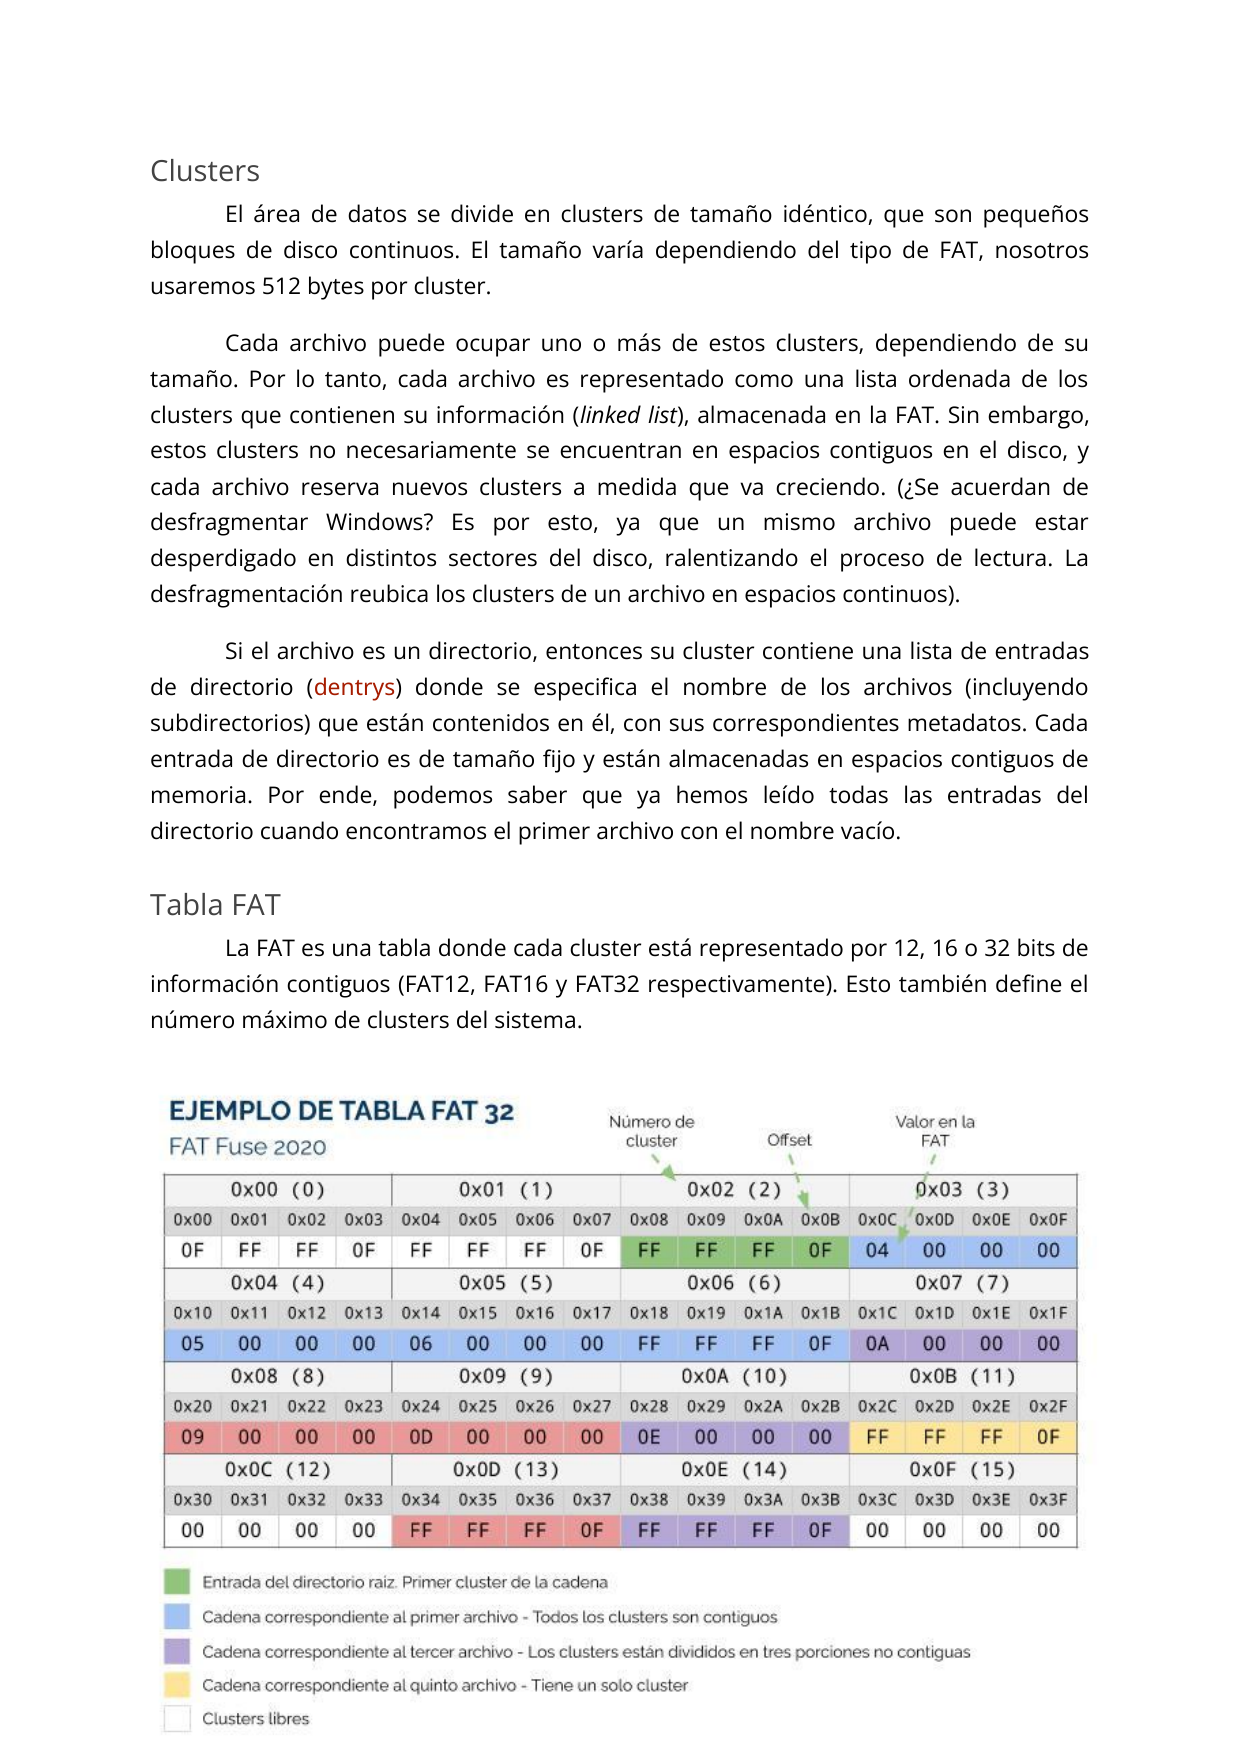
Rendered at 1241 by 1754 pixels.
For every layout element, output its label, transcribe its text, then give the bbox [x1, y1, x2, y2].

text Si el archivo es un directorio, entonces su cluster contiene una lista de entradas de directorio (dentrys) donde se especifica el nombre de los archivos (incluyendo subdirectorios) que están contenidos en él, con sus correspondientes metadatos. Cada entrada de directorio es de tamaño fijo y están almacenadas en espacios contiguos de memoria. Por ende, podemos saber que ya hemos leído todas las entradas del directorio cuando encontramos el primer archivo con el nombre vacío. [150, 635, 1090, 846]
text Cada archivo puede ocupar uno o más de estos clusters, dependiendo de su tamaño. Por lo tanto, cada archivo es representado como una lista ordenada de los clusters que contienen su información (linked list), almacenada en la FAT. Sin embargo, estos clusters no necesariamente se encuentran en espacios contiguos en el disco, y cada archivo reserva nuevos clusters a medida que va creciendo. (¿Se acuerdan de desfragmentar Windows? Es por esto, ya que un mismo archivo puede estar desperdigado en distintos sectores del disco, ralentizando el proceso de lectura. La desfragmentación reubica los clusters de un archivo en espacios continuos). [150, 327, 1090, 609]
text El área de datos se divide en clusters de tamaño idéntico, que son pequeños bloques de disco continuos. El tamaño varía dependiendo del tipo de FAT, nosotros usaremos 512 bytes por cluster. [150, 198, 1090, 301]
subtitle Clusters [150, 150, 1090, 190]
picture [138, 1074, 1101, 1754]
text La FAT es una tabla donde cada cluster está representado por 12, 16 o 32 bits de información contiguos (FAT12, FAT16 y FAT32 respectivamente). Esto también define el número máximo de clusters del sistema. [150, 932, 1090, 1035]
subtitle Tabla FAT [150, 884, 1090, 924]
